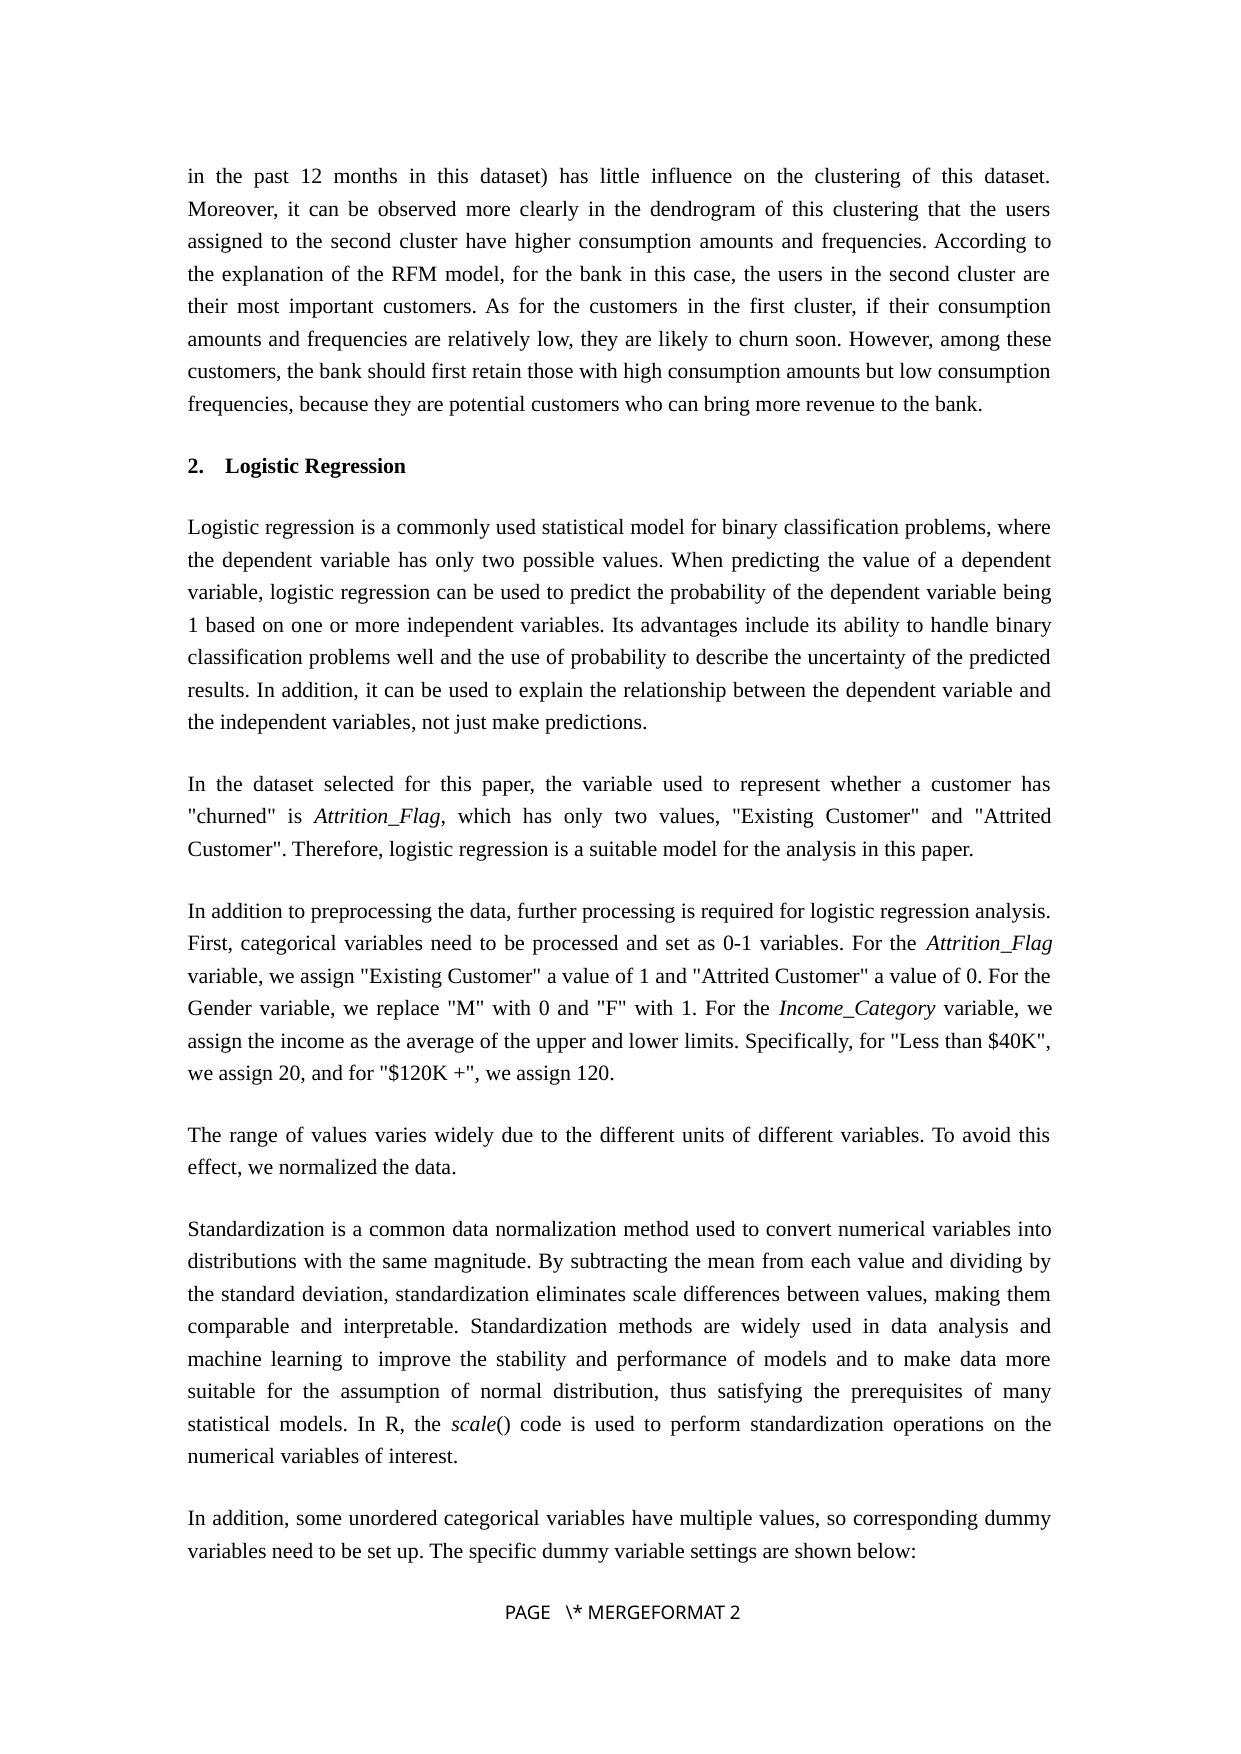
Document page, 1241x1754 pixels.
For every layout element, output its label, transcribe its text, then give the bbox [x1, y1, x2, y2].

text The range of values varies widely due to the different units of different variables. To avoid this effect, we normalized the data. [187, 1118, 1053, 1183]
text Logistic regression is a commonly used statistical model for binary classification problems, where the dependent variable has only two possible values. When predicting the value of a dependent variable, logistic regression can be used to predict the probability of the dependent variable being 1 based on one or more independent variables. Its advantages include its ability to handle binary classification problems well and the use of probability to describe the uncertainty of the predicted results. In addition, it can be used to explain the relationship between the dependent variable and the independent variables, not just make predictions. [187, 511, 1053, 738]
text Standardization is a common data normalization method used to convert numerical variables into distributions with the same magnitude. By subtracting the mean from each value and dividing by the standard deviation, standardization eliminates scale differences between values, making them comparable and interpretable. Standardization methods are widely used in data analysis and machine learning to improve the stability and performance of models and to make data more suitable for the assumption of normal distribution, thus satisfying the prerequisites of many statistical models. In R, the scale() code is used to perform standardization operations on the numerical variables of interest. [187, 1212, 1053, 1472]
text In the dataset selected for this paper, the variable used to represent whether a customer has "churned" is Attrition_Flag, which has only two values, "Existing Customer" and "Attrited Customer". Therefore, logistic regression is a suitable model for the analysis in this paper. [187, 767, 1053, 865]
list Logistic Regression [187, 449, 1053, 481]
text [187, 160, 1053, 420]
text In addition, some unordered categorical variables have multiple values, so corresponding dummy variables need to be set up. The specific dummy variable settings are shown below: [187, 1501, 1053, 1566]
text In addition to preprocessing the data, further processing is required for logistic regression analysis. First, categorical variables need to be processed and set as 0-1 variables. For the Attrition_Flag variable, we assign "Existing Customer" a value of 1 and "Attrited Customer" a value of 0. For the Gender variable, we replace "M" with 0 and "F" with 1. For the Income_Category variable, we assign the income as the average of the upper and lower limits. Specifically, for "Less than $40K", we assign 20, and for "$120K +", we assign 120. [187, 894, 1053, 1089]
